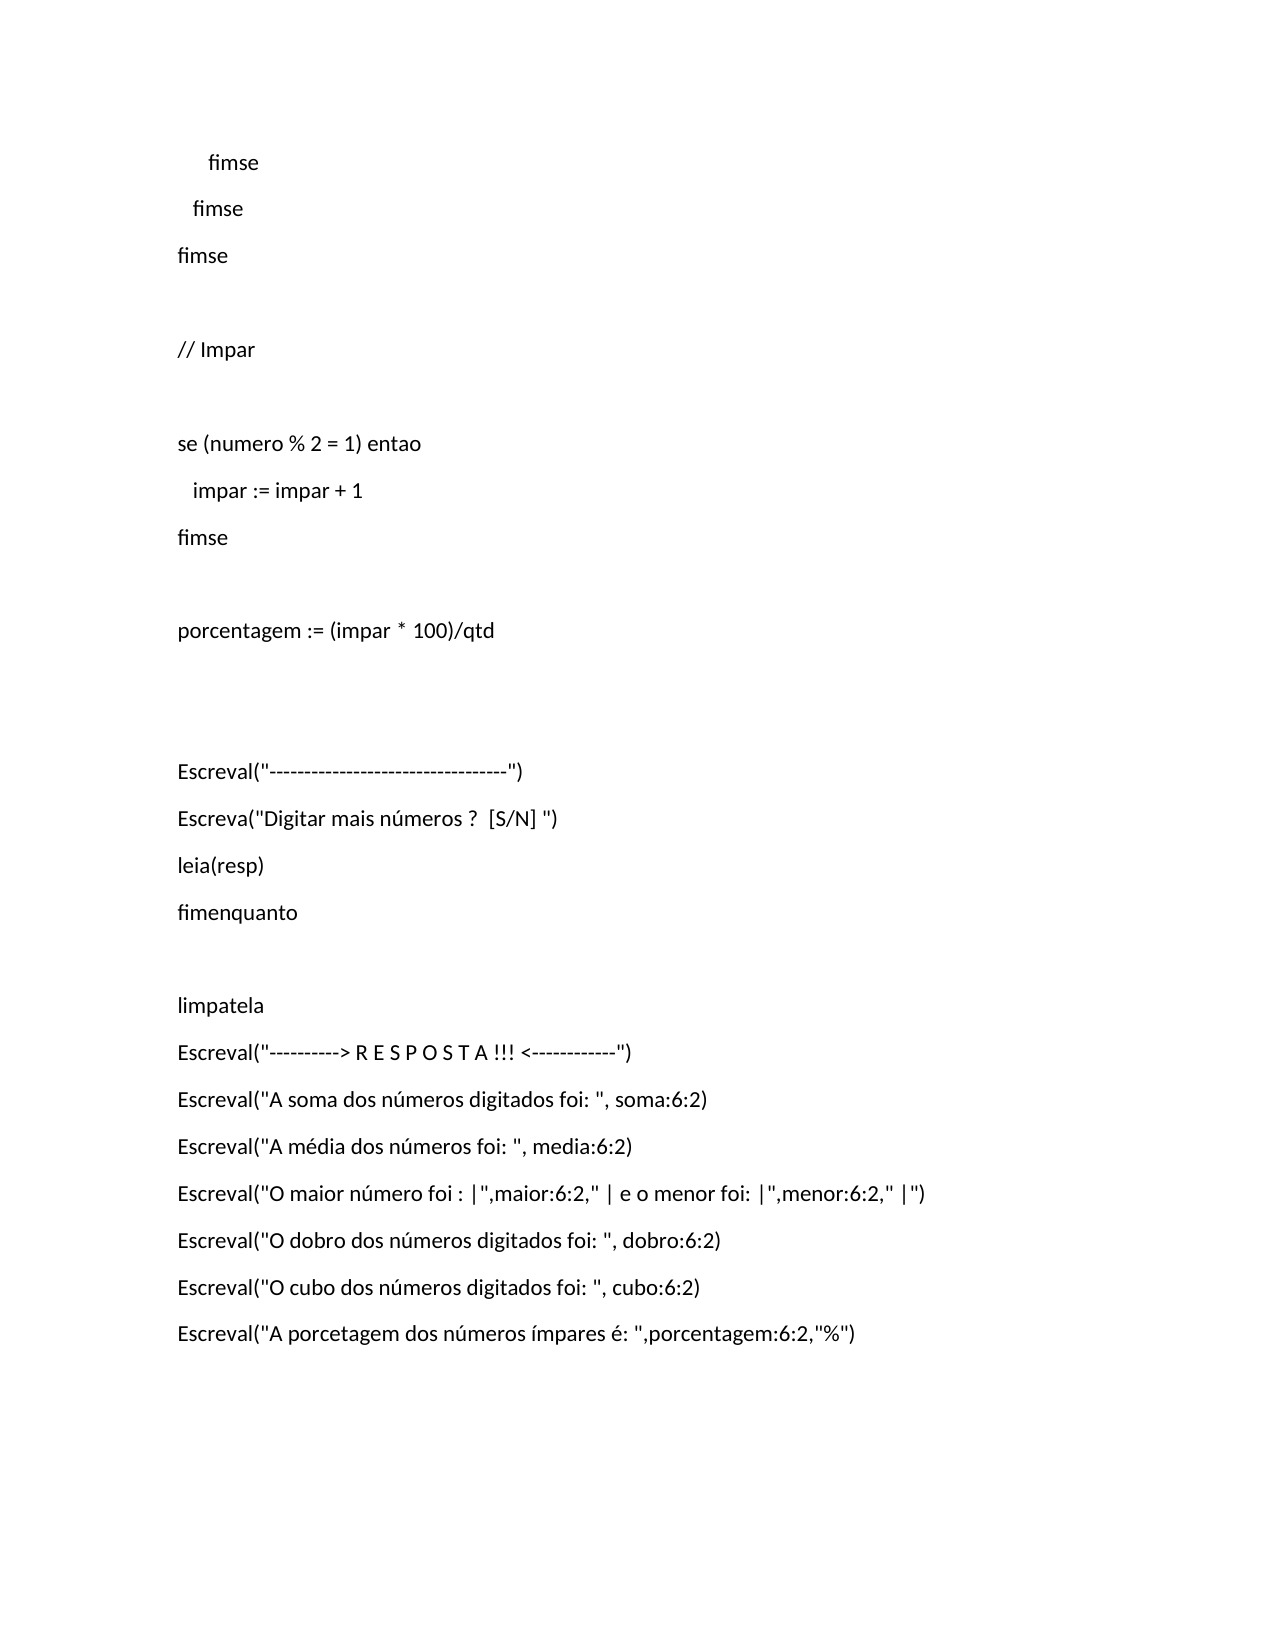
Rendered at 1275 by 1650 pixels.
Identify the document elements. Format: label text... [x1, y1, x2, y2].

text Escreval("----------------------------------") [177, 757, 1098, 785]
text Escreval("O maior número foi : |",maior:6:2," | e o menor foi: |",menor:6:2," |") [177, 1179, 1098, 1207]
text fimenquanto [177, 898, 1098, 926]
text leia(resp) [177, 851, 1098, 879]
text Escreval("O cubo dos números digitados foi: ", cubo:6:2) [177, 1273, 1098, 1301]
text se (numero % 2 = 1) entao [177, 429, 1098, 457]
text fimse [177, 148, 1098, 176]
text Escreval("----------> R E S P O S T A !!! <------------") [177, 1038, 1098, 1066]
text porcentagem := (impar * 100)/qtd [177, 616, 1098, 644]
text limpatela [177, 991, 1098, 1019]
text Escreval("A média dos números foi: ", media:6:2) [177, 1132, 1098, 1160]
text fimse [177, 194, 1098, 222]
text Escreval("A soma dos números digitados foi: ", soma:6:2) [177, 1085, 1098, 1113]
text Escreval("A porcetagem dos números ímpares é: ",porcentagem:6:2,"%") [177, 1319, 1098, 1347]
text Escreva("Digitar mais números ? [S/N] ") [177, 804, 1098, 832]
text fimse [177, 241, 1098, 269]
text // Impar [177, 335, 1098, 363]
text impar := impar + 1 [177, 476, 1098, 504]
text Escreval("O dobro dos números digitados foi: ", dobro:6:2) [177, 1226, 1098, 1254]
text fimse [177, 523, 1098, 551]
